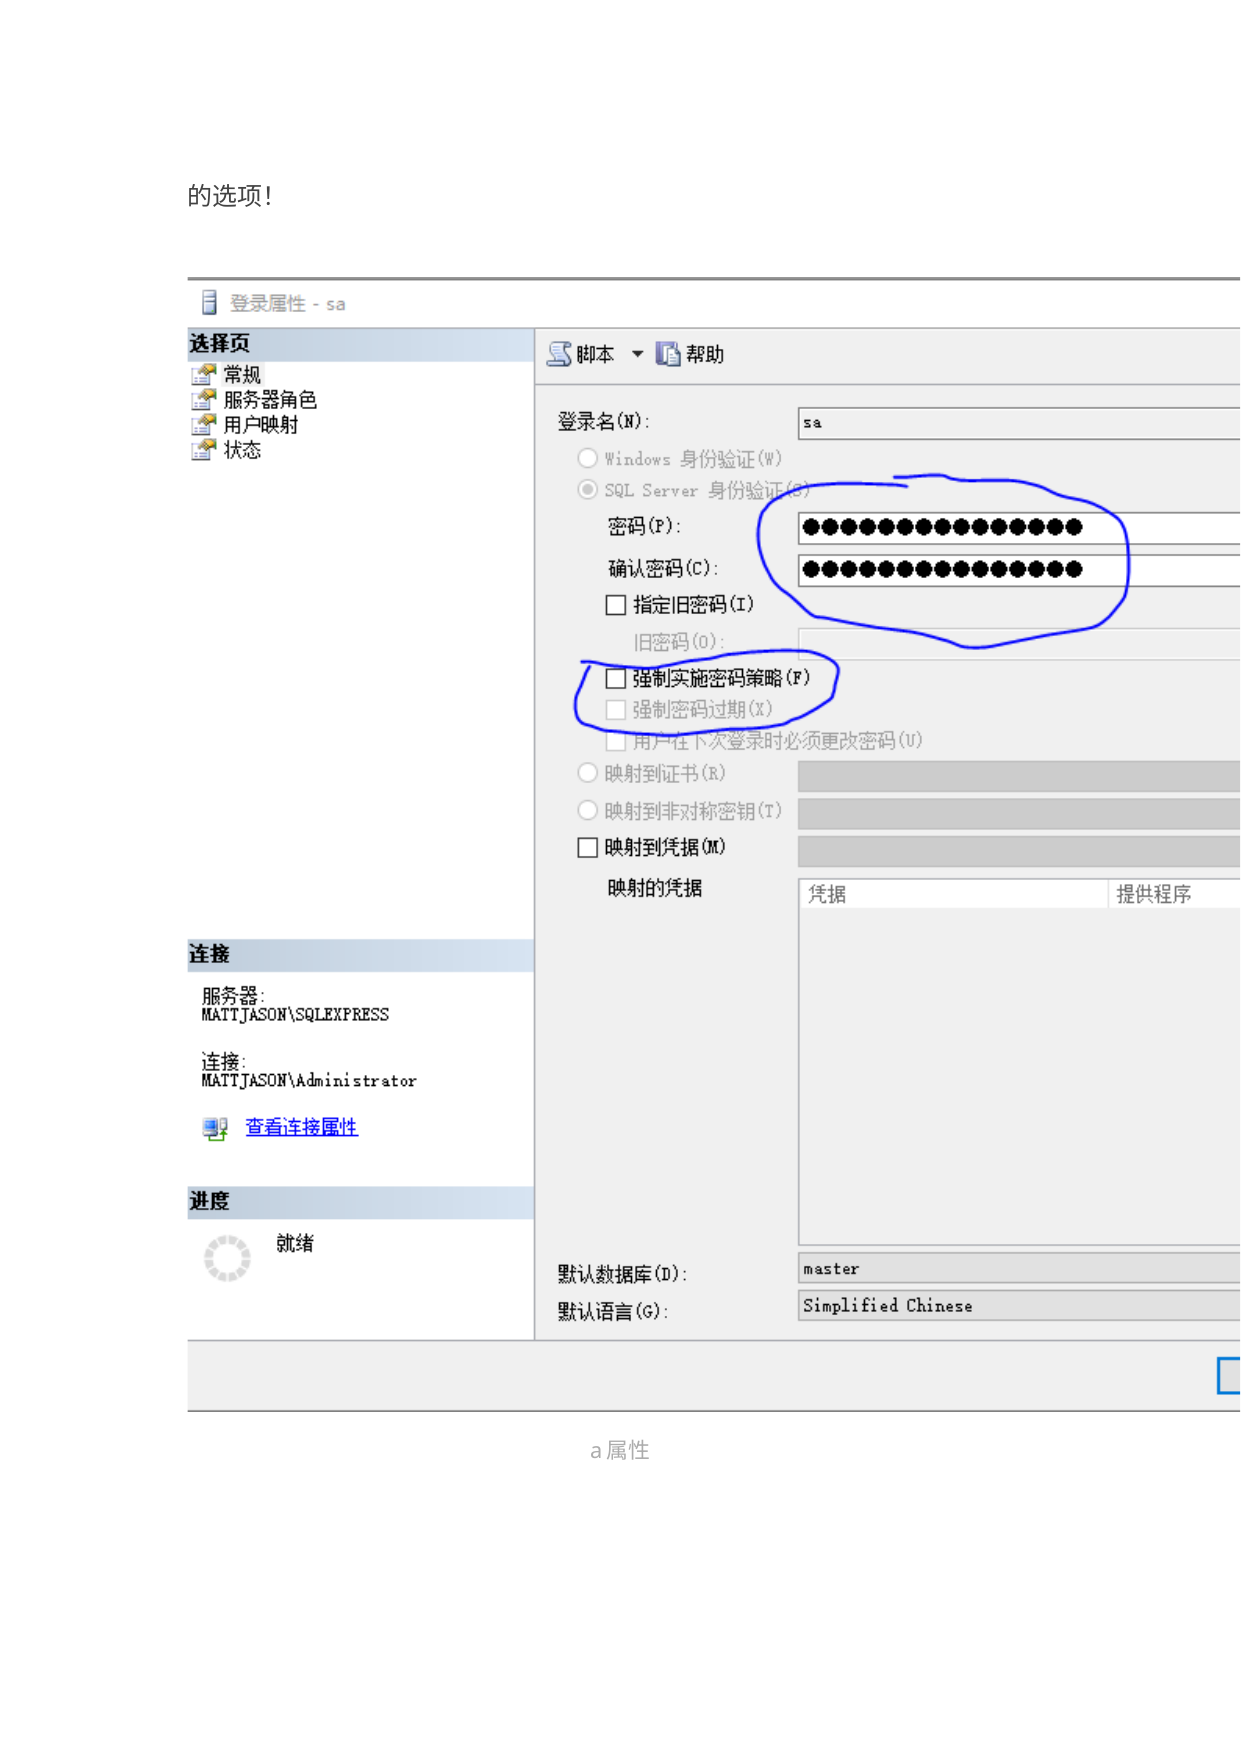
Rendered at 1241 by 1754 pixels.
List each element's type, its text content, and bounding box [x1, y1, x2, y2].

picture [187, 277, 1241, 1412]
text a属性 [187, 1433, 1053, 1466]
text 的选项！ [187, 162, 1053, 227]
